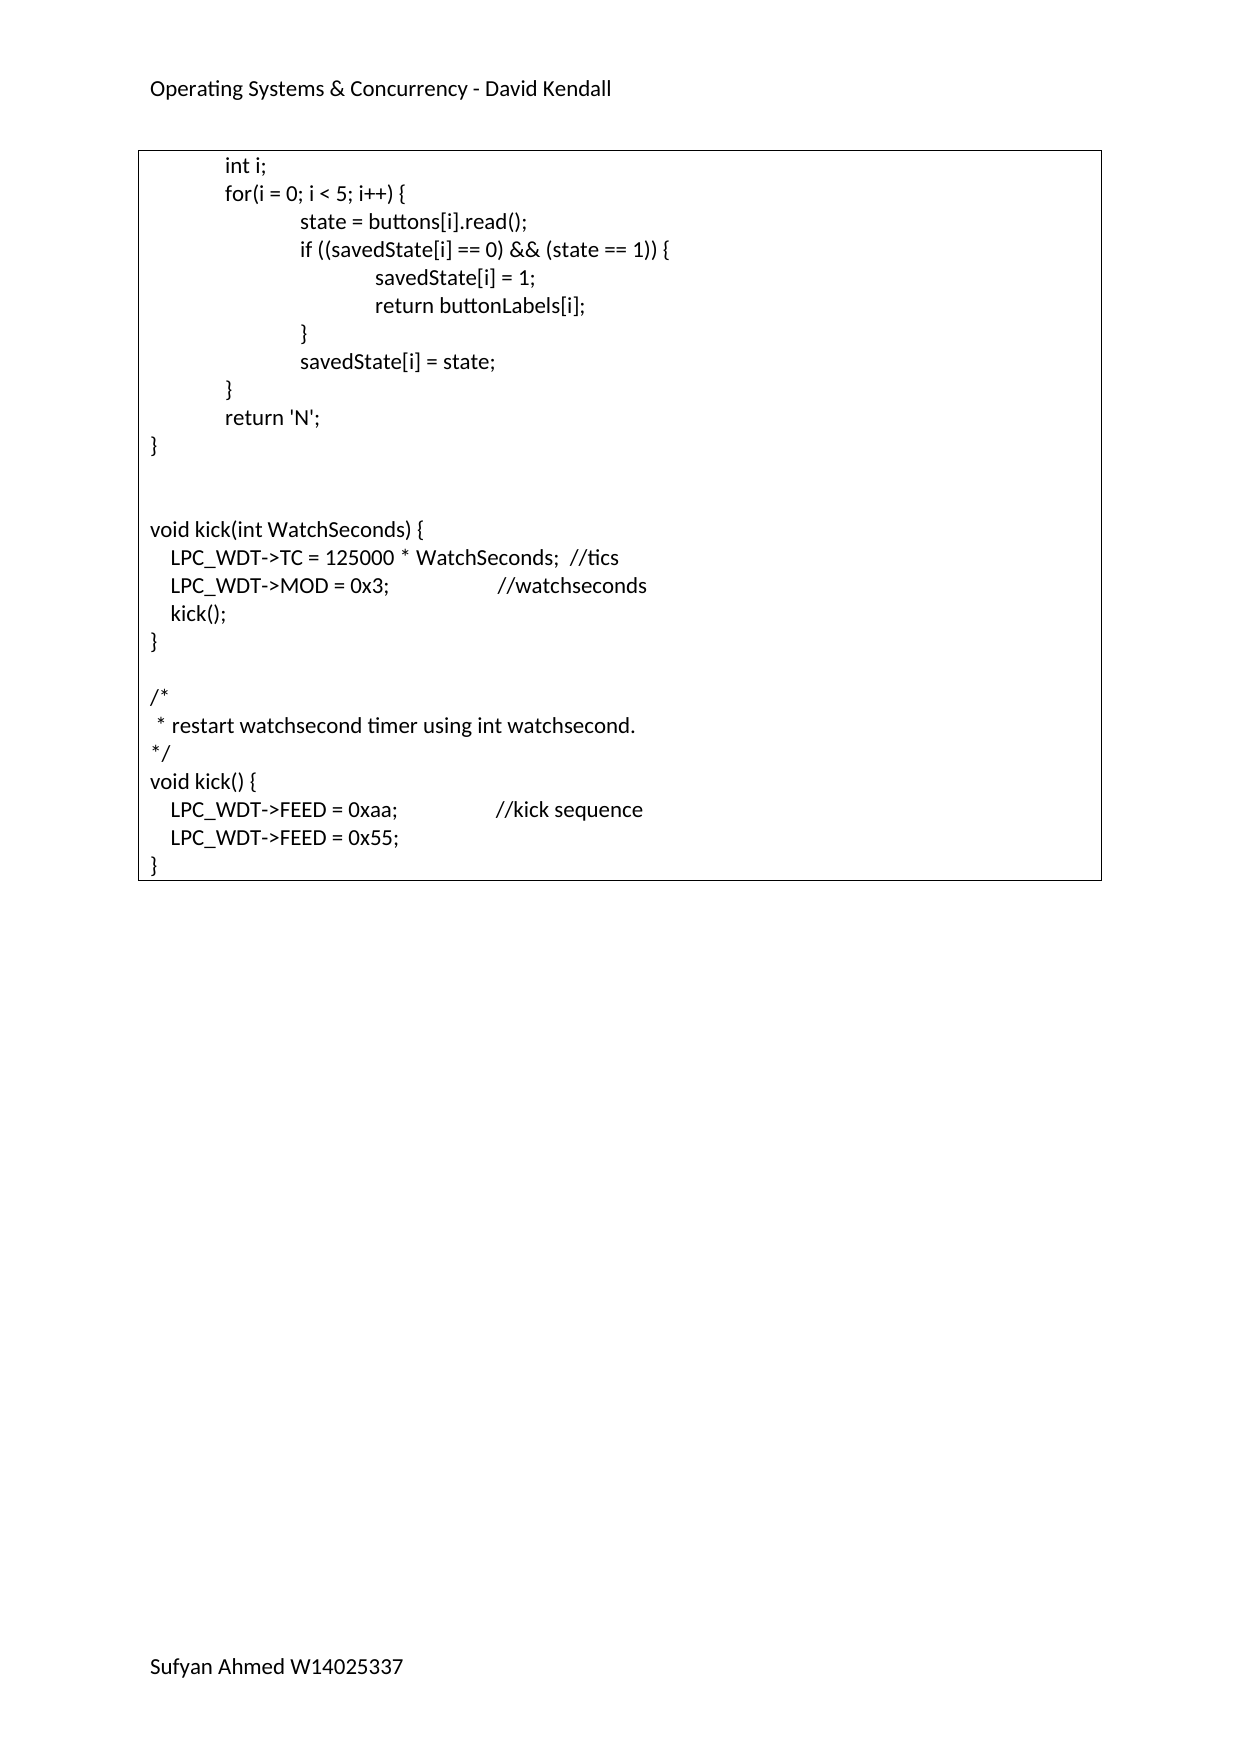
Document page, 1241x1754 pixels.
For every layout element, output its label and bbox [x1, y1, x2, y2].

table_header [139, 151, 1101, 879]
